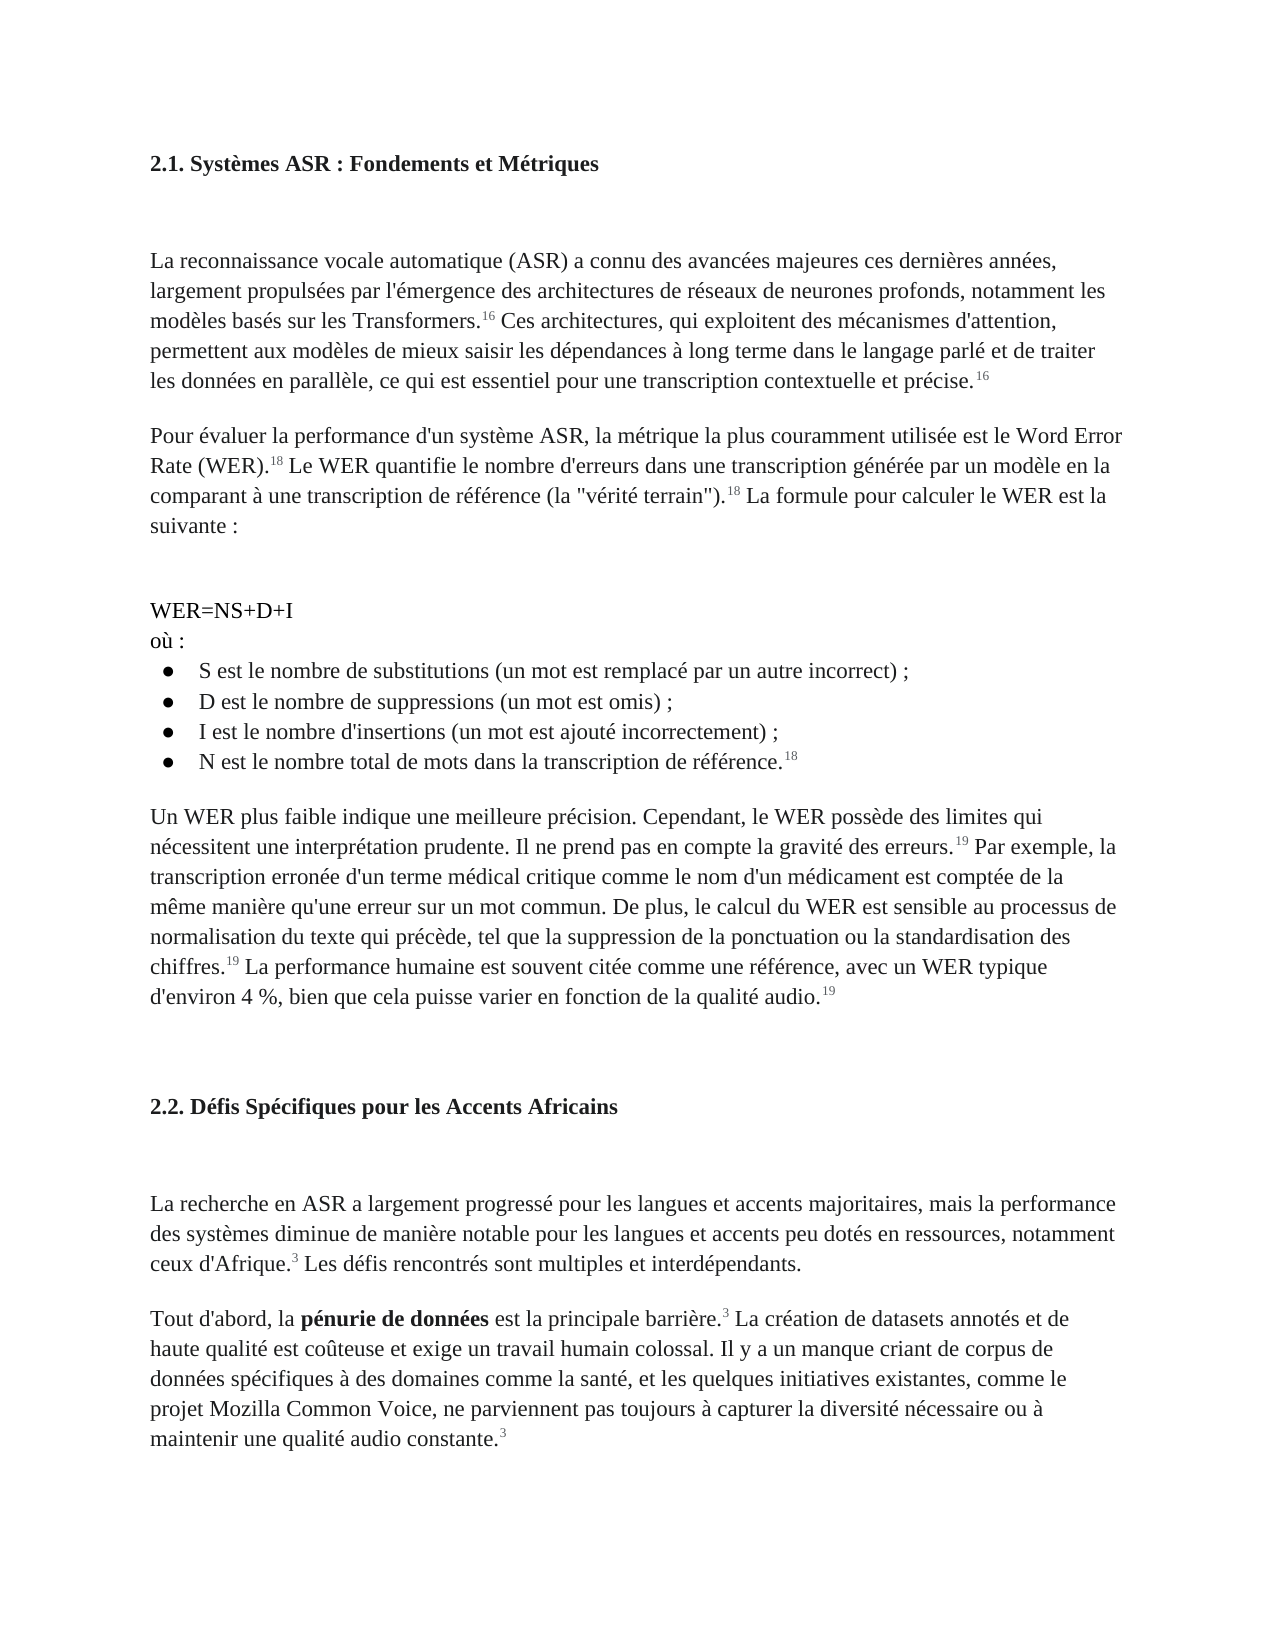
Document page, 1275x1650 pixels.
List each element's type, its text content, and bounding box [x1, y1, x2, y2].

text où : [150, 627, 1125, 654]
text La reconnaissance vocale automatique (ASR) a connu des avancées majeures ces dernières années, largement propulsées par l'émergence des architectures de réseaux de neurones profonds, notamment les modèles basés sur les Transformers.16 Ces architectures, qui exploitent des mécanismes d'attention, permettent aux modèles de mieux saisir les dépendances à long terme dans le langage parlé et de traiter les données en parallèle, ce qui est essentiel pour une transcription contextuelle et précise.16 [150, 247, 1125, 394]
text Pour évaluer la performance d'un système ASR, la métrique la plus couramment utilisée est le Word Error Rate (WER).18 Le WER quantifie le nombre d'erreurs dans une transcription générée par un modèle en la comparant à une transcription de référence (la "vérité terrain").18 La formule pour calculer le WER est la suivante : [150, 422, 1125, 539]
list S est le nombre de substitutions (un mot est remplacé par un autre incorrect) ; [161, 657, 1125, 684]
text Un WER plus faible indique une meilleure précision. Cependant, le WER possède des limites qui nécessitent une interprétation prudente. Il ne prend pas en compte la gravité des erreurs.19 Par exemple, la transcription erronée d'un terme médical critique comme le nom d'un médicament est comptée de la même manière qu'une erreur sur un mot commun. De plus, le calcul du WER est sensible au processus de normalisation du texte qui précède, tel que la suppression de la ponctuation ou la standardisation des chiffres.19 La performance humaine est souvent citée comme une référence, avec un WER typique d'environ 4 %, bien que cela puisse varier en fonction de la qualité audio.19 [150, 803, 1125, 1009]
list I est le nombre d'insertions (un mot est ajouté incorrectement) ; [161, 718, 1125, 744]
subtitle 2.1. Systèmes ASR : Fondements et Métriques [150, 150, 1125, 176]
text Tout d'abord, la pénurie de données est la principale barrière.3 La création de datasets annotés et de haute qualité est coûteuse et exige un travail humain colossal. Il y a un manque criant de corpus de données spécifiques à des domaines comme la santé, et les quelques initiatives existantes, comme le projet Mozilla Common Voice, ne parviennent pas toujours à capturer la diversité nécessaire ou à maintenir une qualité audio constante.3 [150, 1305, 1125, 1452]
text WER=NS+D+I​ [150, 597, 1125, 624]
subtitle 2.2. Défis Spécifiques pour les Accents Africains [150, 1093, 1125, 1119]
list N est le nombre total de mots dans la transcription de référence.18 [161, 748, 1125, 774]
list D est le nombre de suppressions (un mot est omis) ; [161, 688, 1125, 714]
text La recherche en ASR a largement progressé pour les langues et accents majoritaires, mais la performance des systèmes diminue de manière notable pour les langues et accents peu dotés en ressources, notamment ceux d'Afrique.3 Les défis rencontrés sont multiples et interdépendants. [150, 1190, 1125, 1277]
